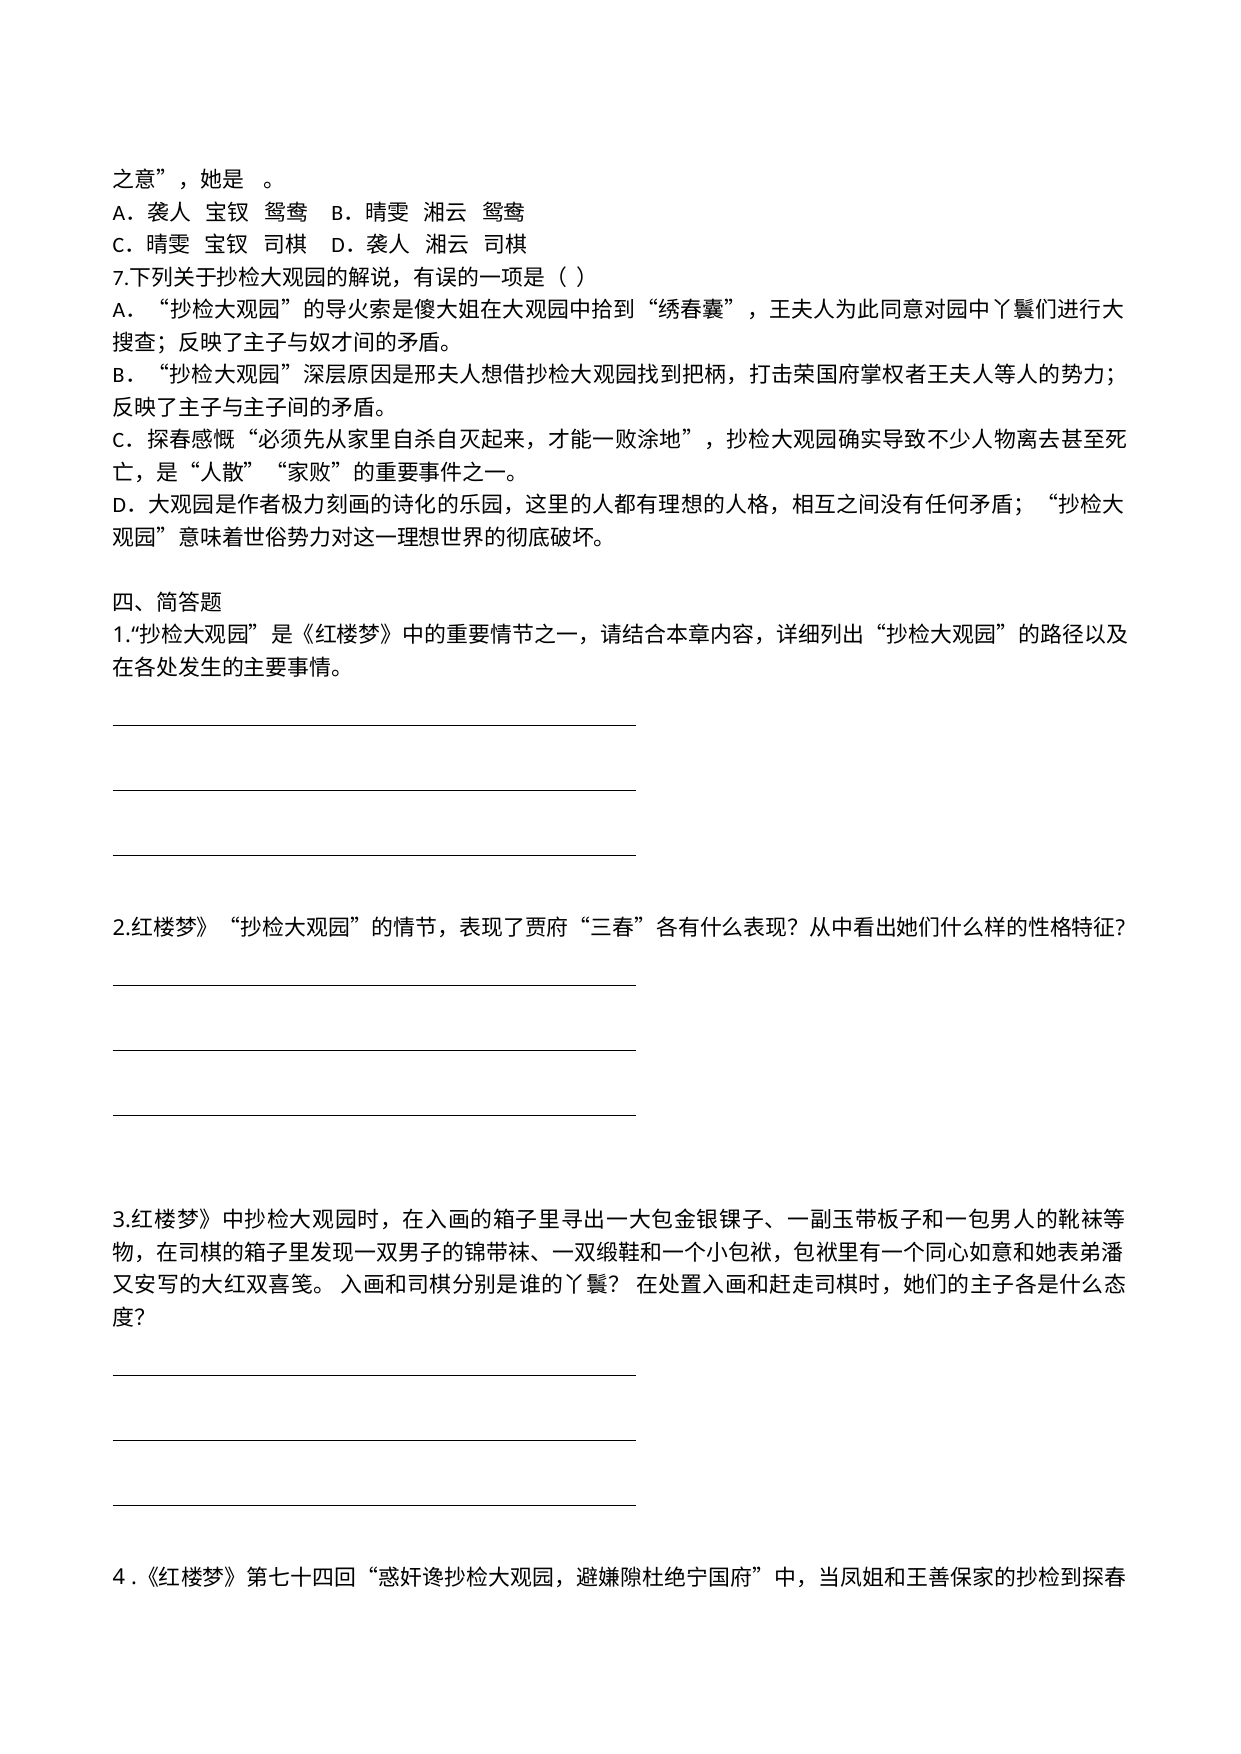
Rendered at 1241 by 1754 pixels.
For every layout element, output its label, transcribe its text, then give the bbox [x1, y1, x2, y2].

list B．“抄检大观园”深层原因是邢夫人想借抄检大观园找到把柄，打击荣国府掌权者王夫人等人的势力；反映了主子与主子间的矛盾。 [112, 357, 1128, 422]
list 7.下列关于抄检大观园的解说，有误的一项是（ ） [112, 259, 1128, 292]
list A．“抄检大观园”的导火索是傻大姐在大观园中拾到“绣春囊”，王夫人为此同意对园中丫鬟们进行大搜查；反映了主子与奴才间的矛盾。 [112, 292, 1128, 357]
list A．袭人 宝钗 鸳鸯 B．晴雯 湘云 鸳鸯 [112, 194, 1128, 227]
text 2.红楼梦》“抄检大观园”的情节，表现了贾府“三春”各有什么表现？从中看出她们什么样的性格特征? [112, 909, 1128, 942]
list C．探春感慨“必须先从家里自杀自灭起来，才能一败涂地”，抄检大观园确实导致不少人物离去甚至死亡，是“人散”“家败”的重要事件之一。 [112, 422, 1128, 487]
text 3.红楼梦》中抄检大观园时，在入画的箱子里寻出一大包金银锞子、一副玉带板子和一包男人的靴袜等物，在司棋的箱子里发现一双男子的锦带袜、一双缎鞋和一个小包袱，包袱里有一个同心如意和她表弟潘又安写的大红双喜笺。 入画和司棋分别是谁的丫鬟？ 在处置入画和赶走司棋时，她们的主子各是什么态度？ [112, 1202, 1128, 1332]
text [112, 1559, 1128, 1592]
text 四、简答题 [112, 584, 1128, 617]
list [112, 162, 1128, 194]
list D．大观园是作者极力刻画的诗化的乐园，这里的人都有理想的人格，相互之间没有任何矛盾；“抄检大观园”意味着世俗势力对这一理想世界的彻底破坏。 [112, 487, 1128, 552]
list C．晴雯 宝钗 司棋 D．袭人 湘云 司棋 [112, 227, 1128, 259]
text 1.“抄检大观园”是《红楼梦》中的重要情节之一，请结合本章内容，详细列出“抄检大观园”的路径以及在各处发生的主要事情。 [112, 617, 1128, 682]
